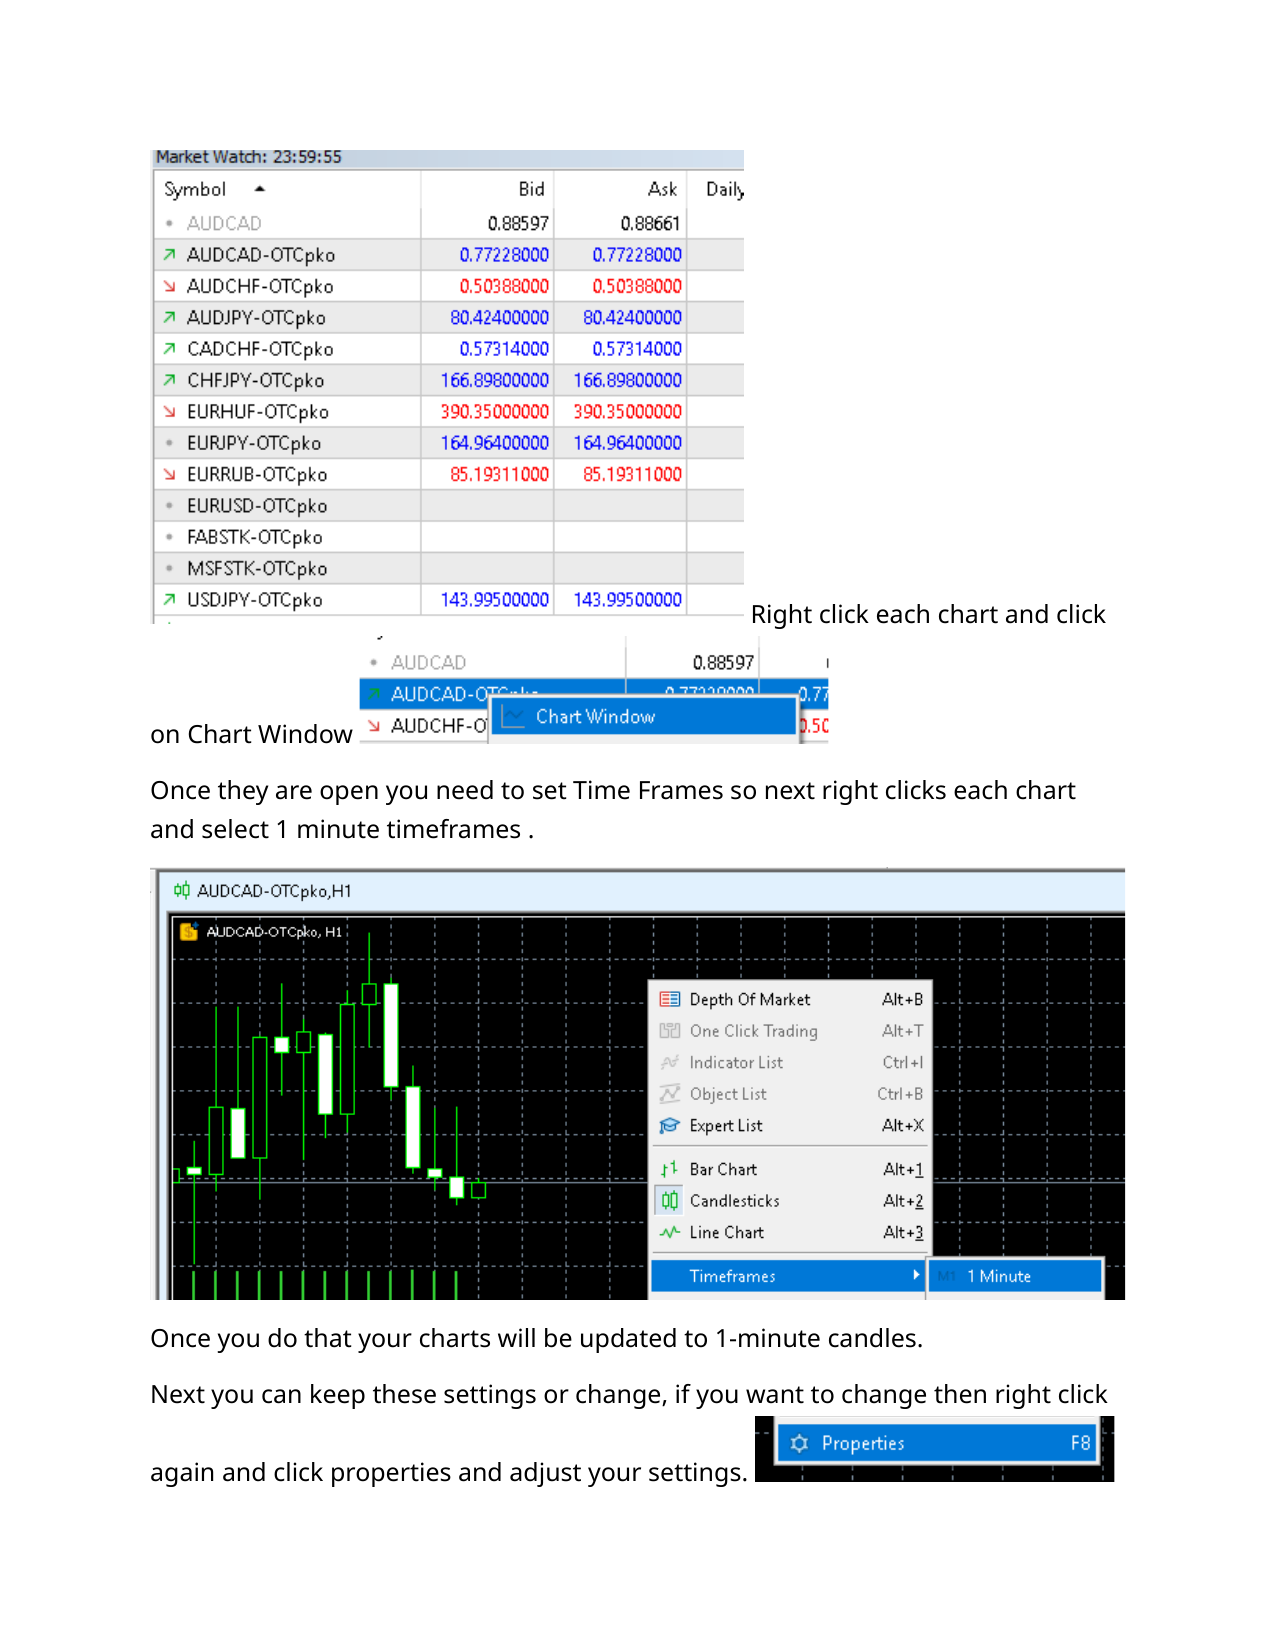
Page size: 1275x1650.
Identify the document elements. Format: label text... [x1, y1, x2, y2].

text Once you do that your charts will be updated to 1-minute candles. [150, 1321, 1125, 1355]
picture [150, 150, 744, 624]
picture [755, 1416, 1115, 1482]
picture [359, 636, 829, 744]
picture [150, 867, 1125, 1300]
text Once they are open you need to set Time Frames so next right clicks each chart and select 1 minute timeframes . [150, 773, 1125, 846]
text Next you can keep these settings or change, if you want to change then right click again and click properties and adjust your settings. [150, 1377, 1125, 1489]
